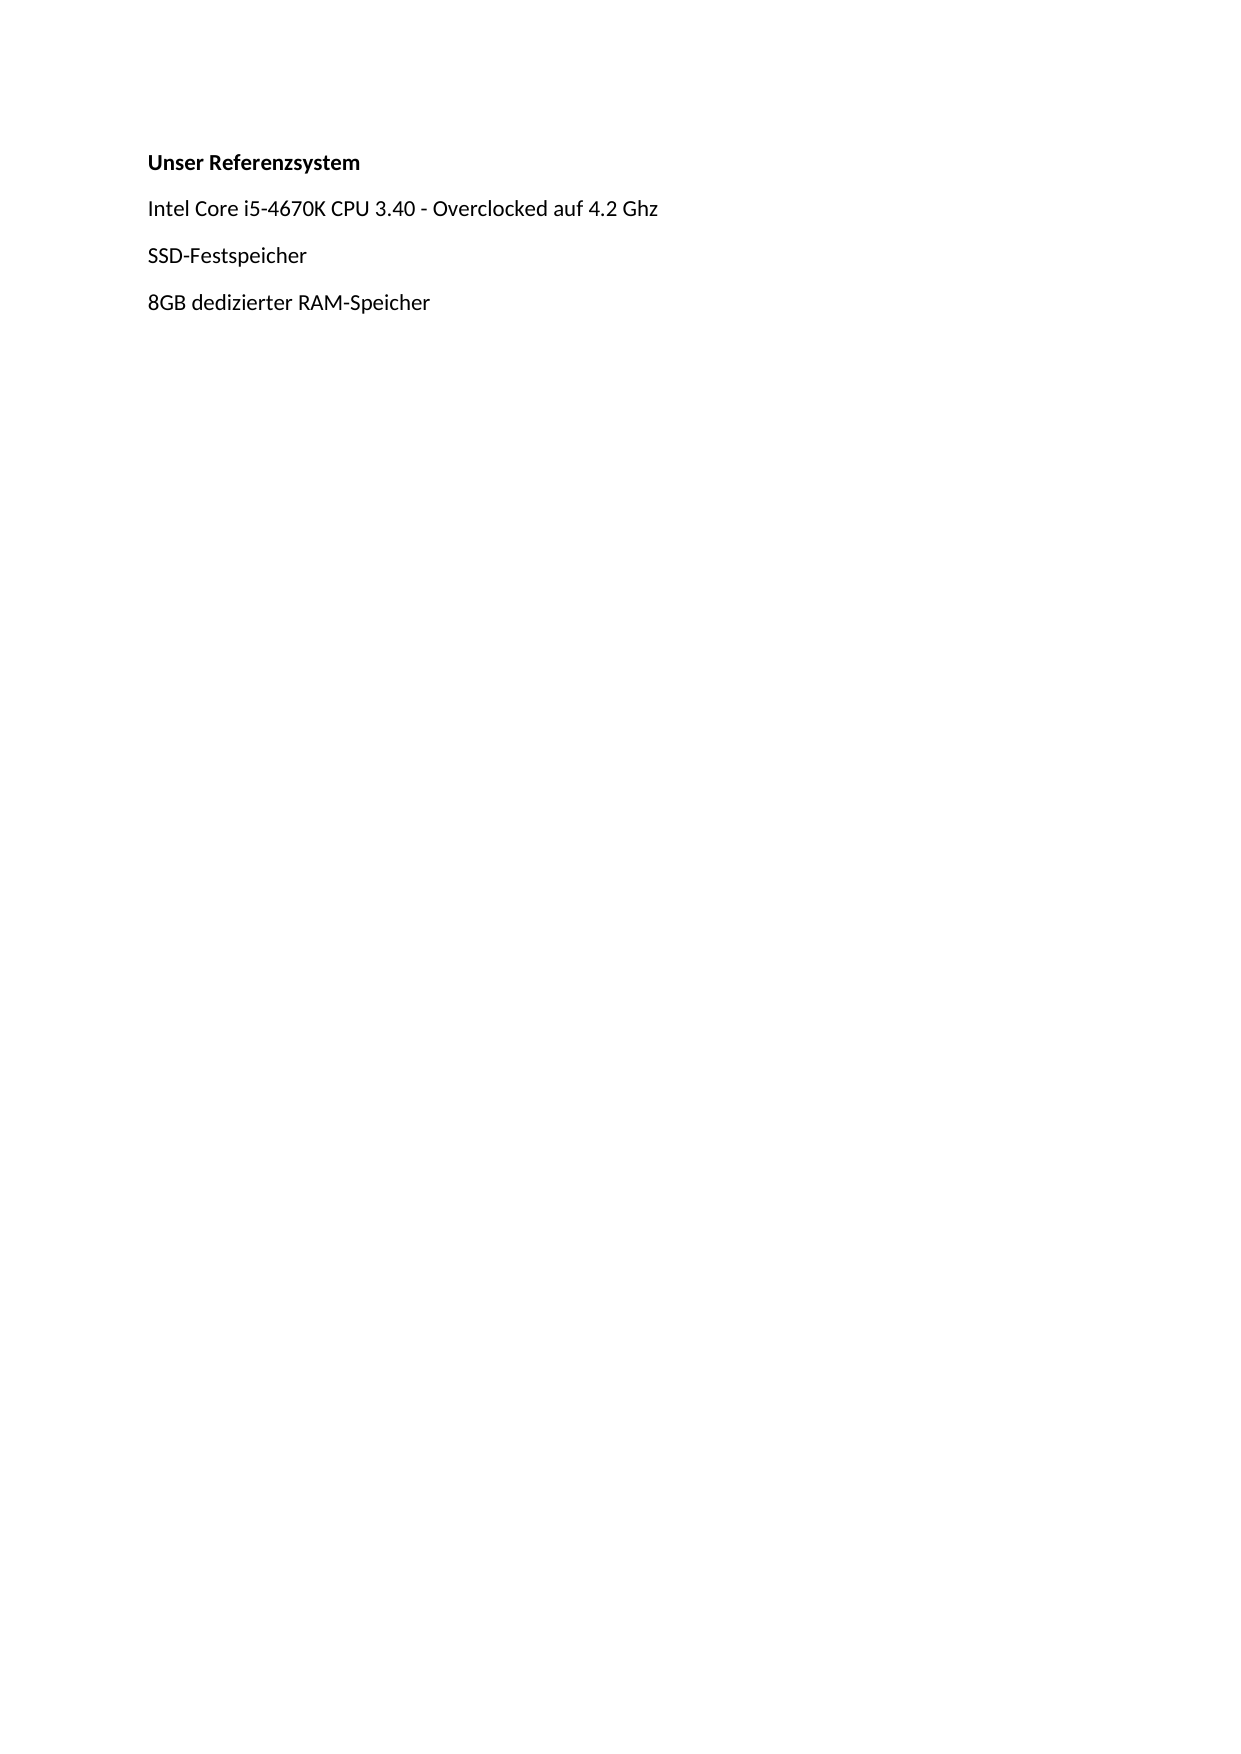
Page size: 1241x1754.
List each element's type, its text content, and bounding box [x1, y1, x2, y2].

text Unser Referenzsystem [148, 148, 1093, 176]
text Intel Core i5-4670K CPU 3.40 - Overclocked auf 4.2 Ghz [148, 194, 1093, 222]
text 8GB dedizierter RAM-Speicher [148, 288, 1093, 316]
text SSD-Festspeicher [148, 241, 1093, 269]
